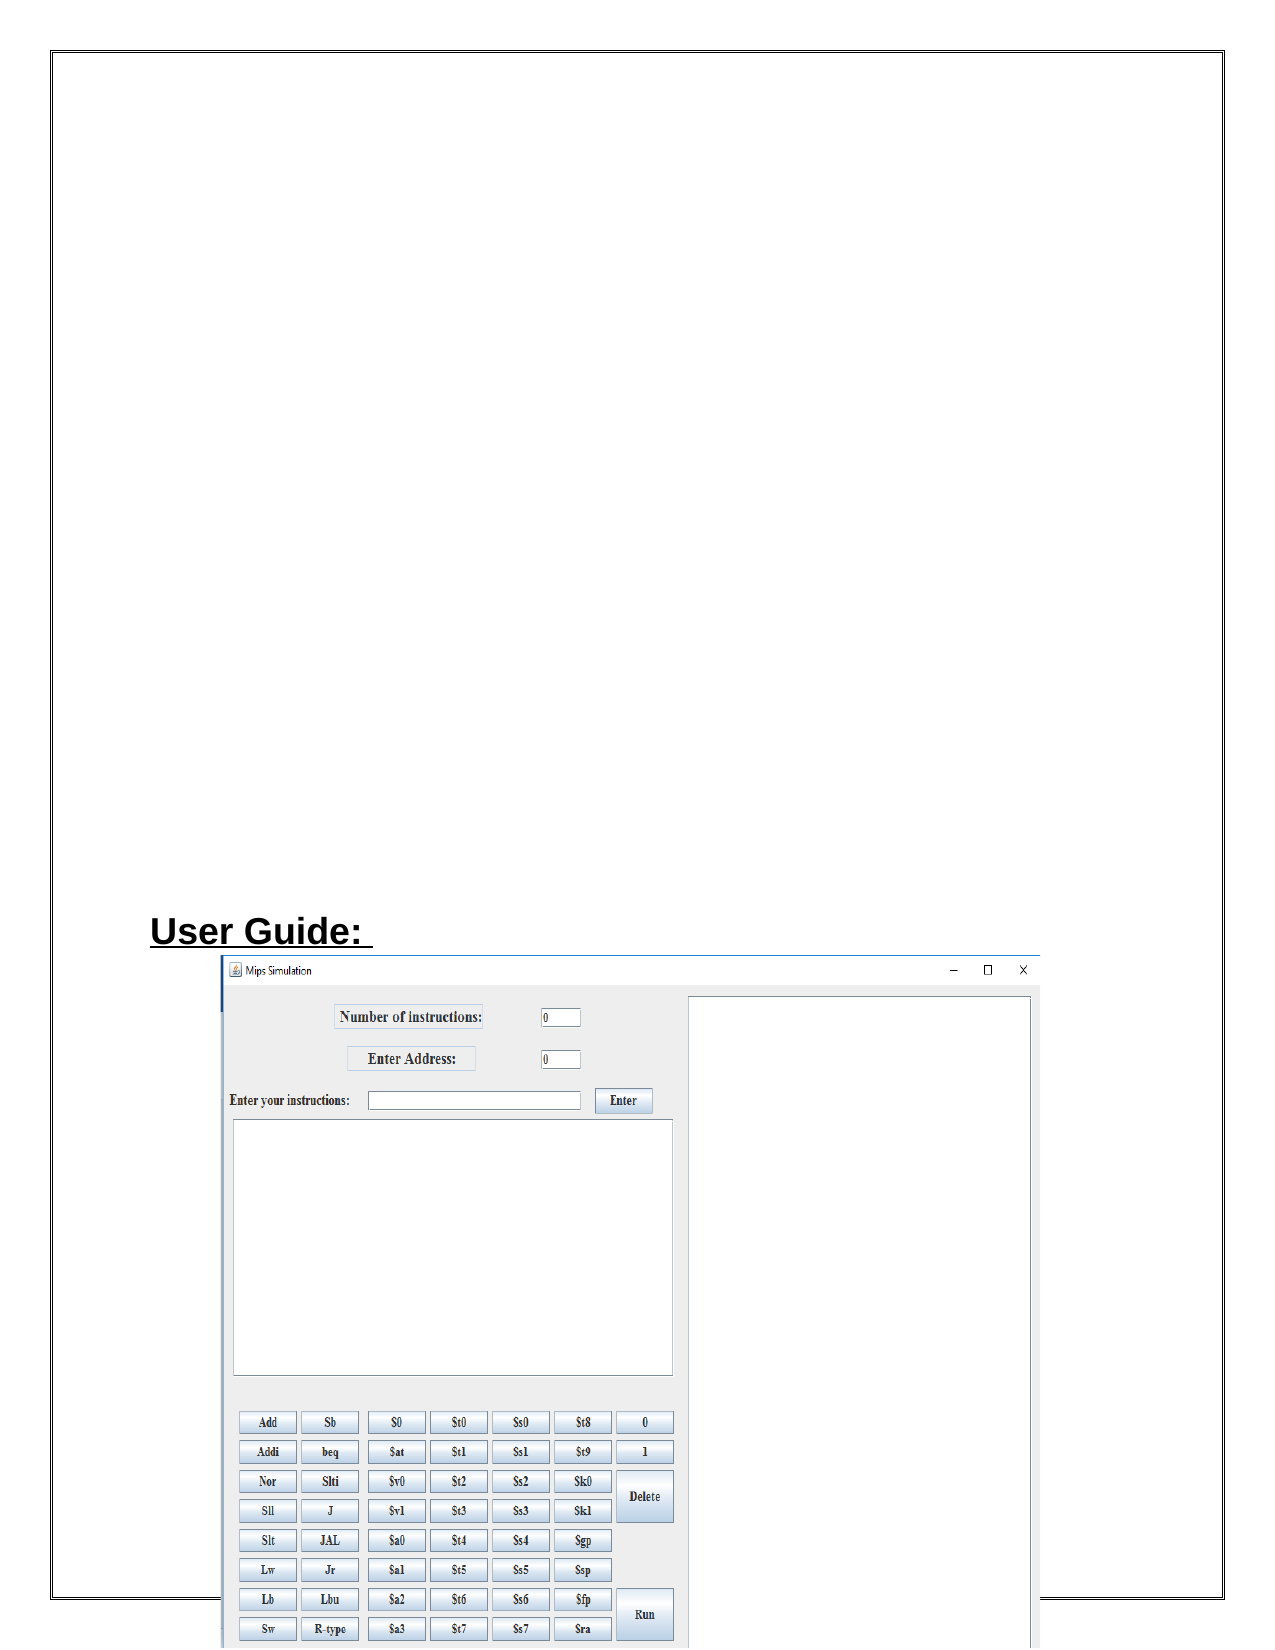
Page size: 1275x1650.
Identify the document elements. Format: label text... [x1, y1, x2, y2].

picture [220, 955, 1040, 1647]
text User Guide: [150, 909, 1125, 952]
